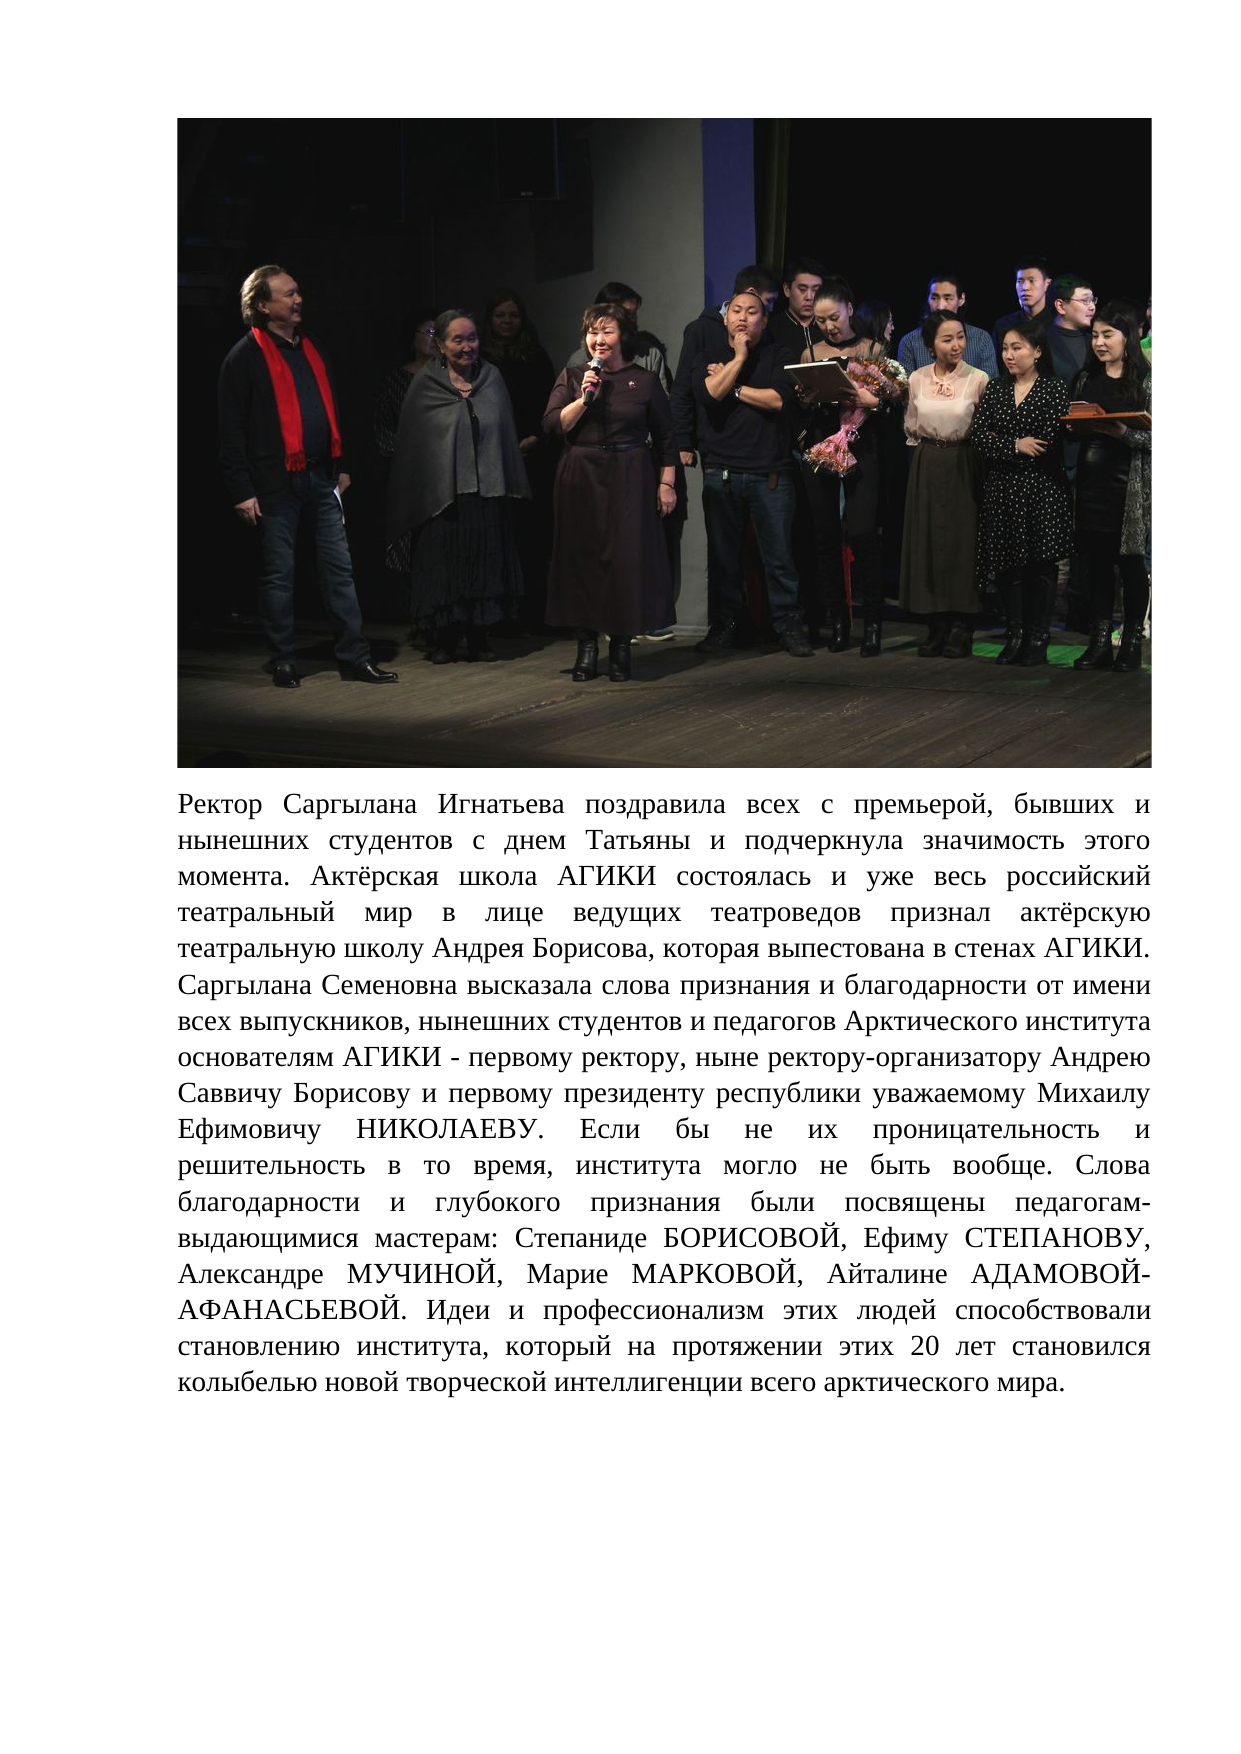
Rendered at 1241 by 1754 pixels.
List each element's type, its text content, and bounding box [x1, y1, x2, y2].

picture [177, 118, 1152, 768]
text Ректор Саргылана Игнатьева поздравила всех с премьерой, бывших и нынешних студентов с днем Татьяны и подчеркнула значимость этого момента. Актёрская школа АГИКИ состоялась и уже весь российский театральный мир в лице ведущих театроведов признал актёрскую театральную школу Андрея Борисова, которая выпестована в стенах АГИКИ. Саргылана Семеновна высказала слова признания и благодарности от имени всех выпускников, нынешних студентов и педагогов Арктического института основателям АГИКИ - первому ректору, ныне ректору-организатору Андрею Саввичу Борисову и первому президенту республики уважаемому Михаилу Ефимовичу НИКОЛАЕВУ. Если бы не их проницательность и решительность в то время, института могло не быть вообще. Слова благодарности и глубокого признания были посвящены педагогам- выдающимися мастерам: Степаниде БОРИСОВОЙ, Ефиму СТЕПАНОВУ, Александре МУЧИНОЙ, Марие МАРКОВОЙ, Айталине АДАМОВОЙ-АФАНАСЬЕВОЙ. Идеи и профессионализм этих людей способствовали становлению института, который на протяжении этих 20 лет становился колыбелью новой творческой интеллигенции всего арктического мира. [177, 786, 1152, 1398]
